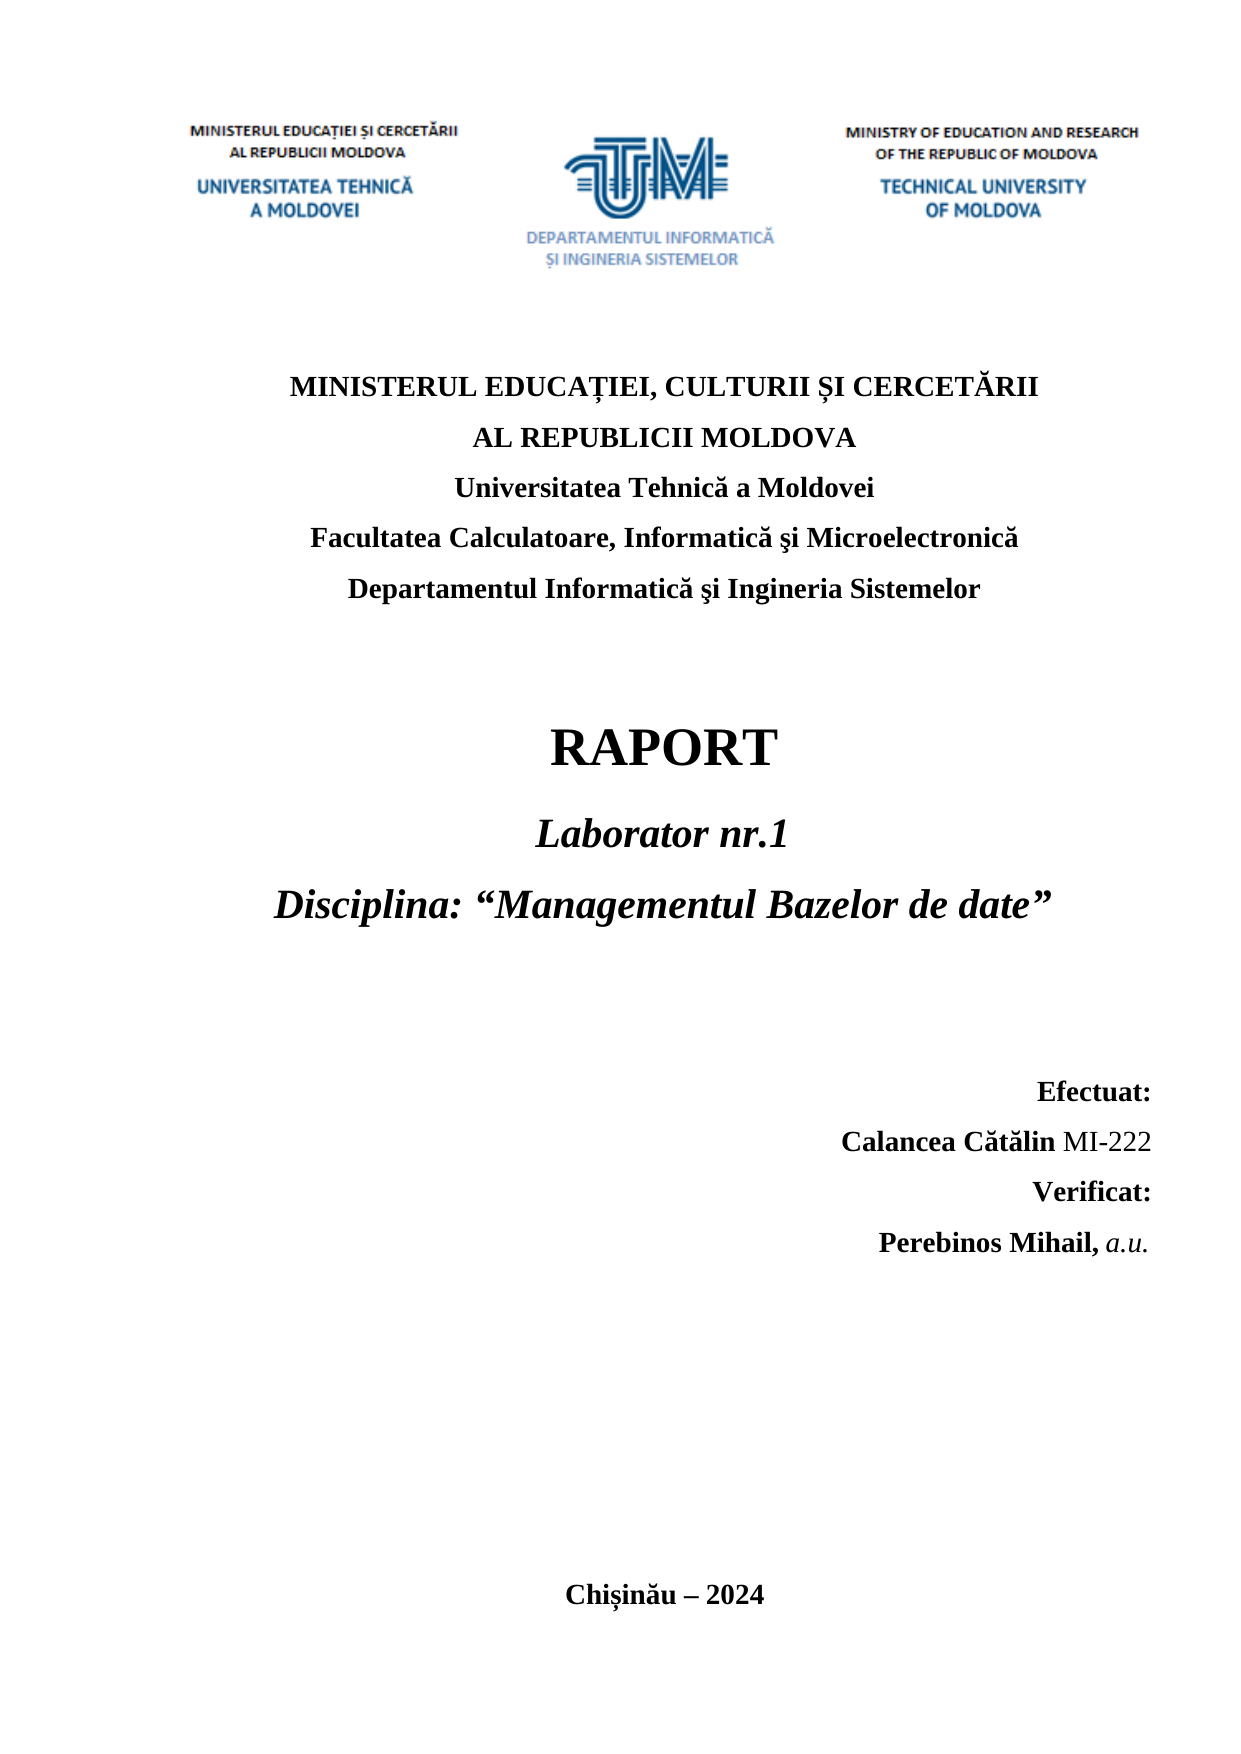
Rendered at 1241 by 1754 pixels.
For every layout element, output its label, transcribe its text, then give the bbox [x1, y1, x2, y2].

text Efectuat: [177, 1074, 1152, 1107]
text Perebinos Mihail, a.u. [177, 1225, 1152, 1258]
text MINISTERUL EDUCAȚIEI, CULTURII ȘI CERCETĂRII [177, 369, 1152, 403]
text Laborator nr.1 [177, 808, 1152, 856]
text RAPORT [177, 621, 1152, 777]
text Universitatea Tehnică a Moldovei [177, 470, 1152, 504]
text AL REPUBLICII MOLDOVA [177, 420, 1152, 453]
text Departamentul Informatică şi Ingineria Sistemelor [177, 571, 1152, 604]
text Disciplina: “Managementul Bazelor de date” [177, 880, 1152, 928]
text Verificat: [177, 1174, 1152, 1208]
picture [177, 118, 1187, 313]
text Facultatea Calculatoare, Informatică şi Microelectronică [177, 521, 1152, 554]
text Calancea Cătălin MI-222 [177, 1124, 1152, 1158]
text Chișinău – 2024 [177, 1577, 1152, 1611]
